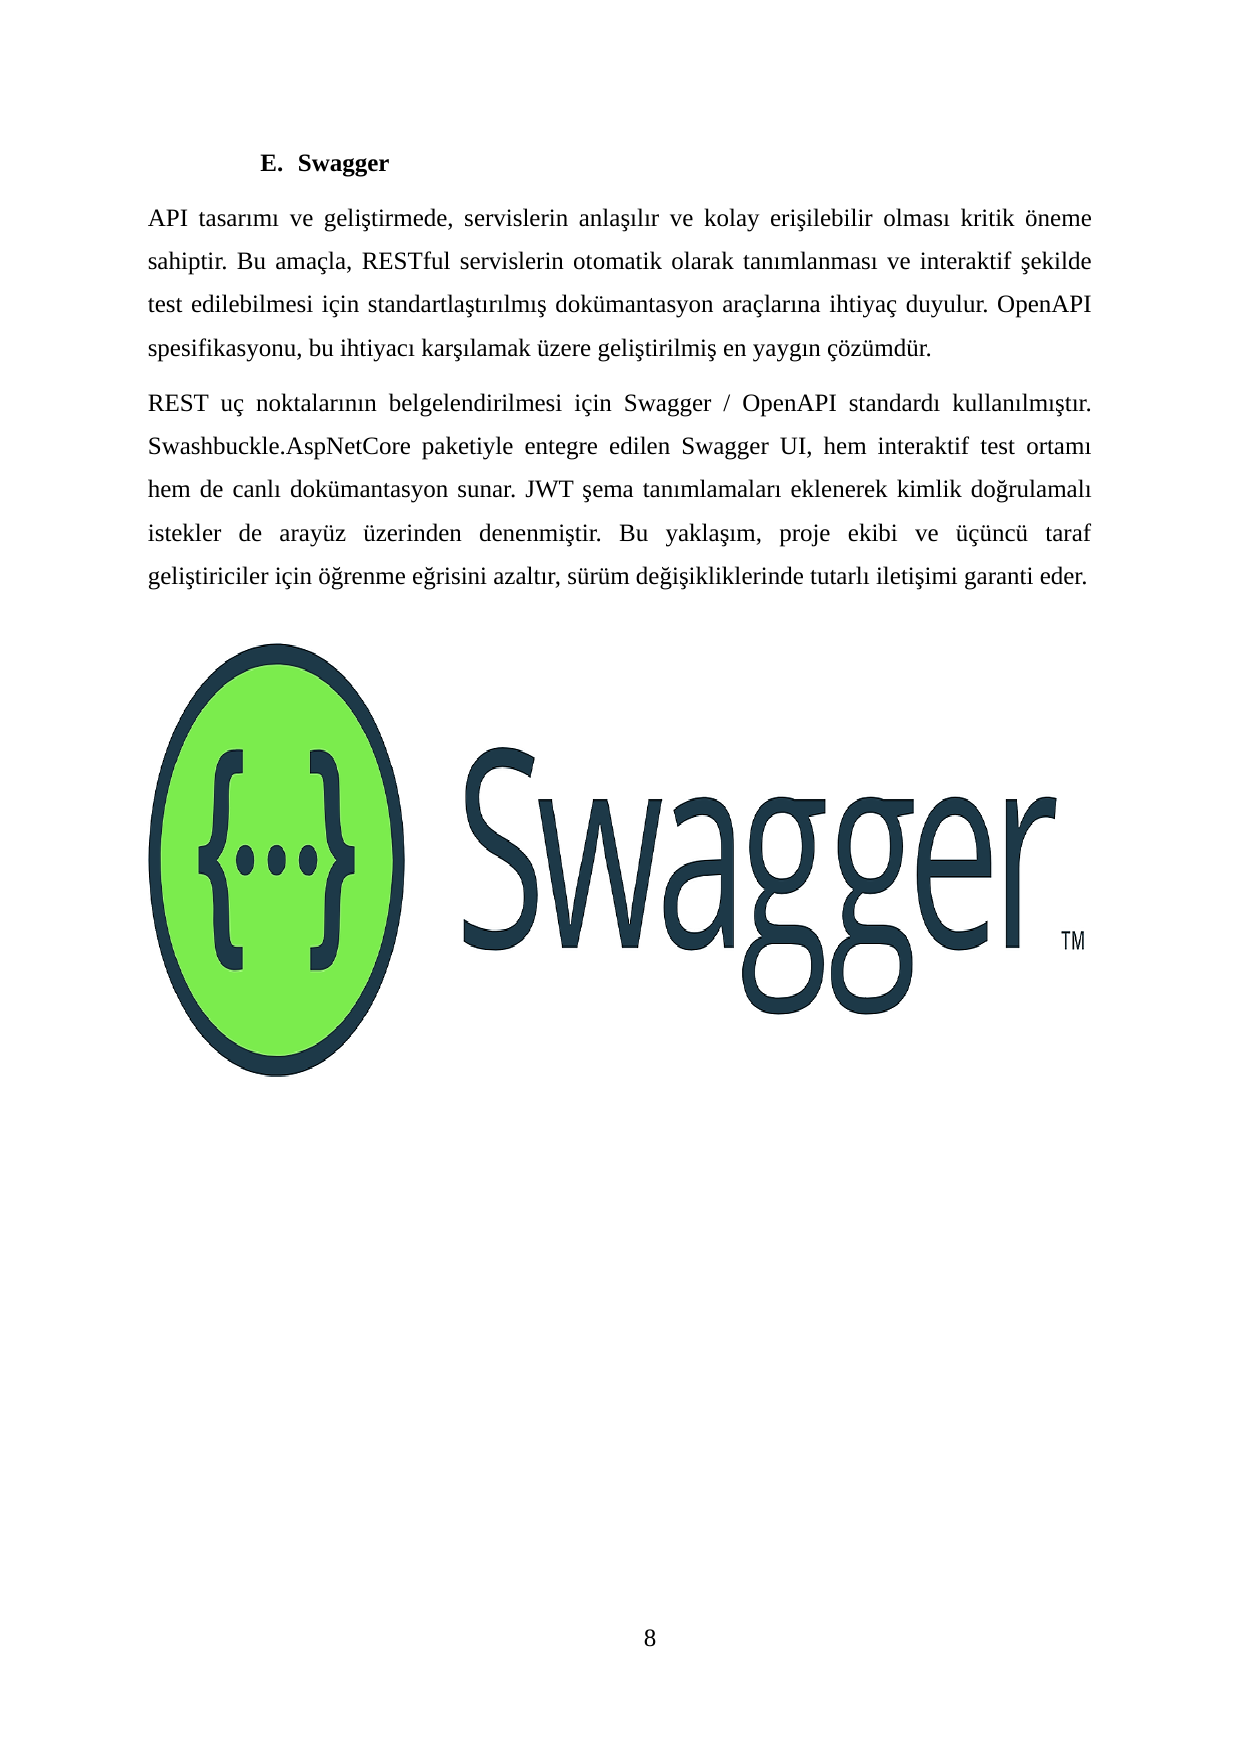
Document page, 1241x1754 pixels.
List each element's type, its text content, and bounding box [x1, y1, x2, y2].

text API tasarımı ve geliştirmede, servislerin anlaşılır ve kolay erişilebilir olması kritik öneme sahiptir. Bu amaçla, RESTful servislerin otomatik olarak tanımlanması ve interaktif şekilde test edilebilmesi için standartlaştırılmış dokümantasyon araçlarına ihtiyaç duyulur. OpenAPI spesifikasyonu, bu ihtiyacı karşılamak üzere geliştirilmiş en yaygın çözümdür. [148, 203, 1093, 361]
picture [148, 638, 1093, 1085]
list Swagger [260, 148, 1093, 176]
text REST uç noktalarının belgelendirilmesi için Swagger / OpenAPI standardı kullanılmıştır. Swashbuckle.AspNetCore paketiyle entegre edilen Swagger UI, hem interaktif test ortamı hem de canlı dokümantasyon sunar. JWT şema tanımlamaları eklenerek kimlik doğrulamalı istekler de arayüz üzerinden denenmiştir. Bu yaklaşım, proje ekibi ve üçüncü taraf geliştiriciler için öğrenme eğrisini azaltır, sürüm değişikliklerinde tutarlı iletişimi garanti eder. [148, 388, 1093, 589]
